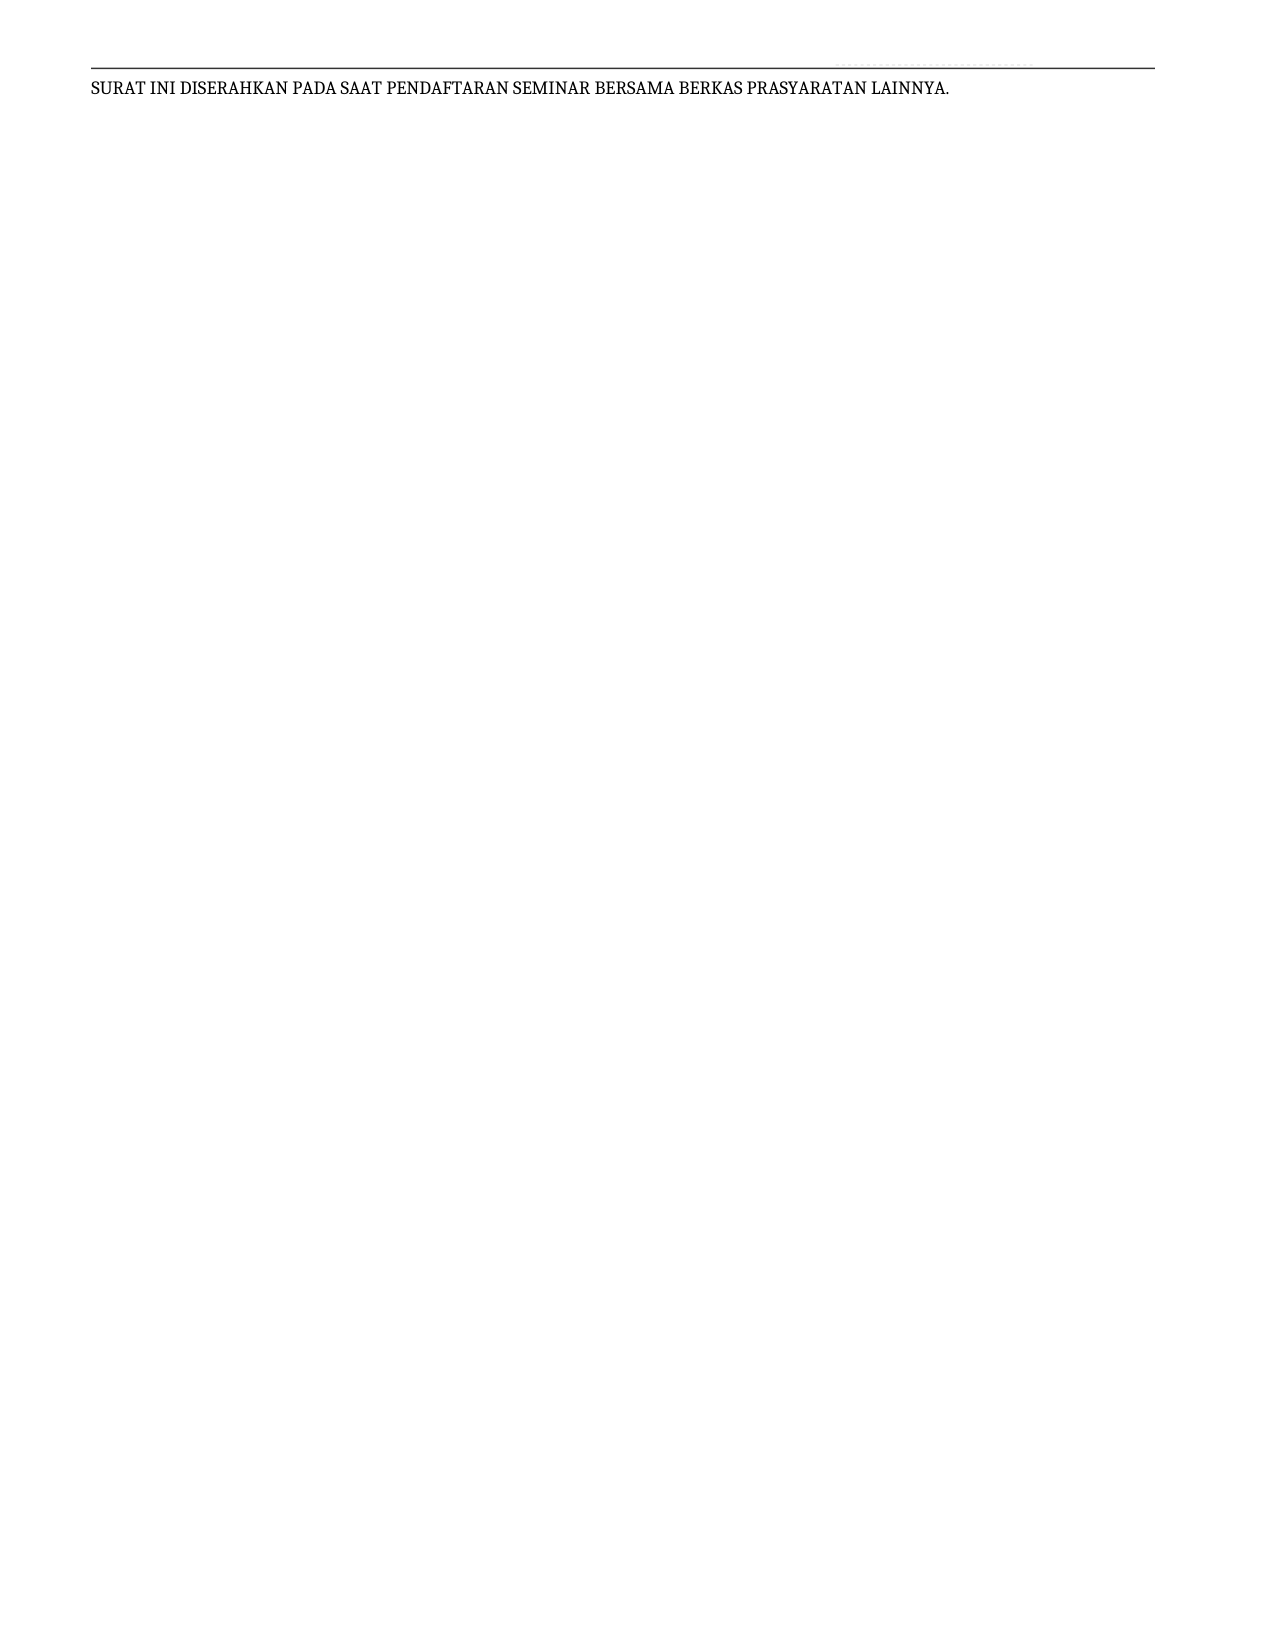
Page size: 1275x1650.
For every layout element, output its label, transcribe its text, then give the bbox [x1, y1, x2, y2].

text SURAT INI DISERAHKAN PADA SAAT PENDAFTARAN SEMINAR BERSAMA BERKAS PRASYARATAN LAINNYA. [91, 77, 1171, 99]
